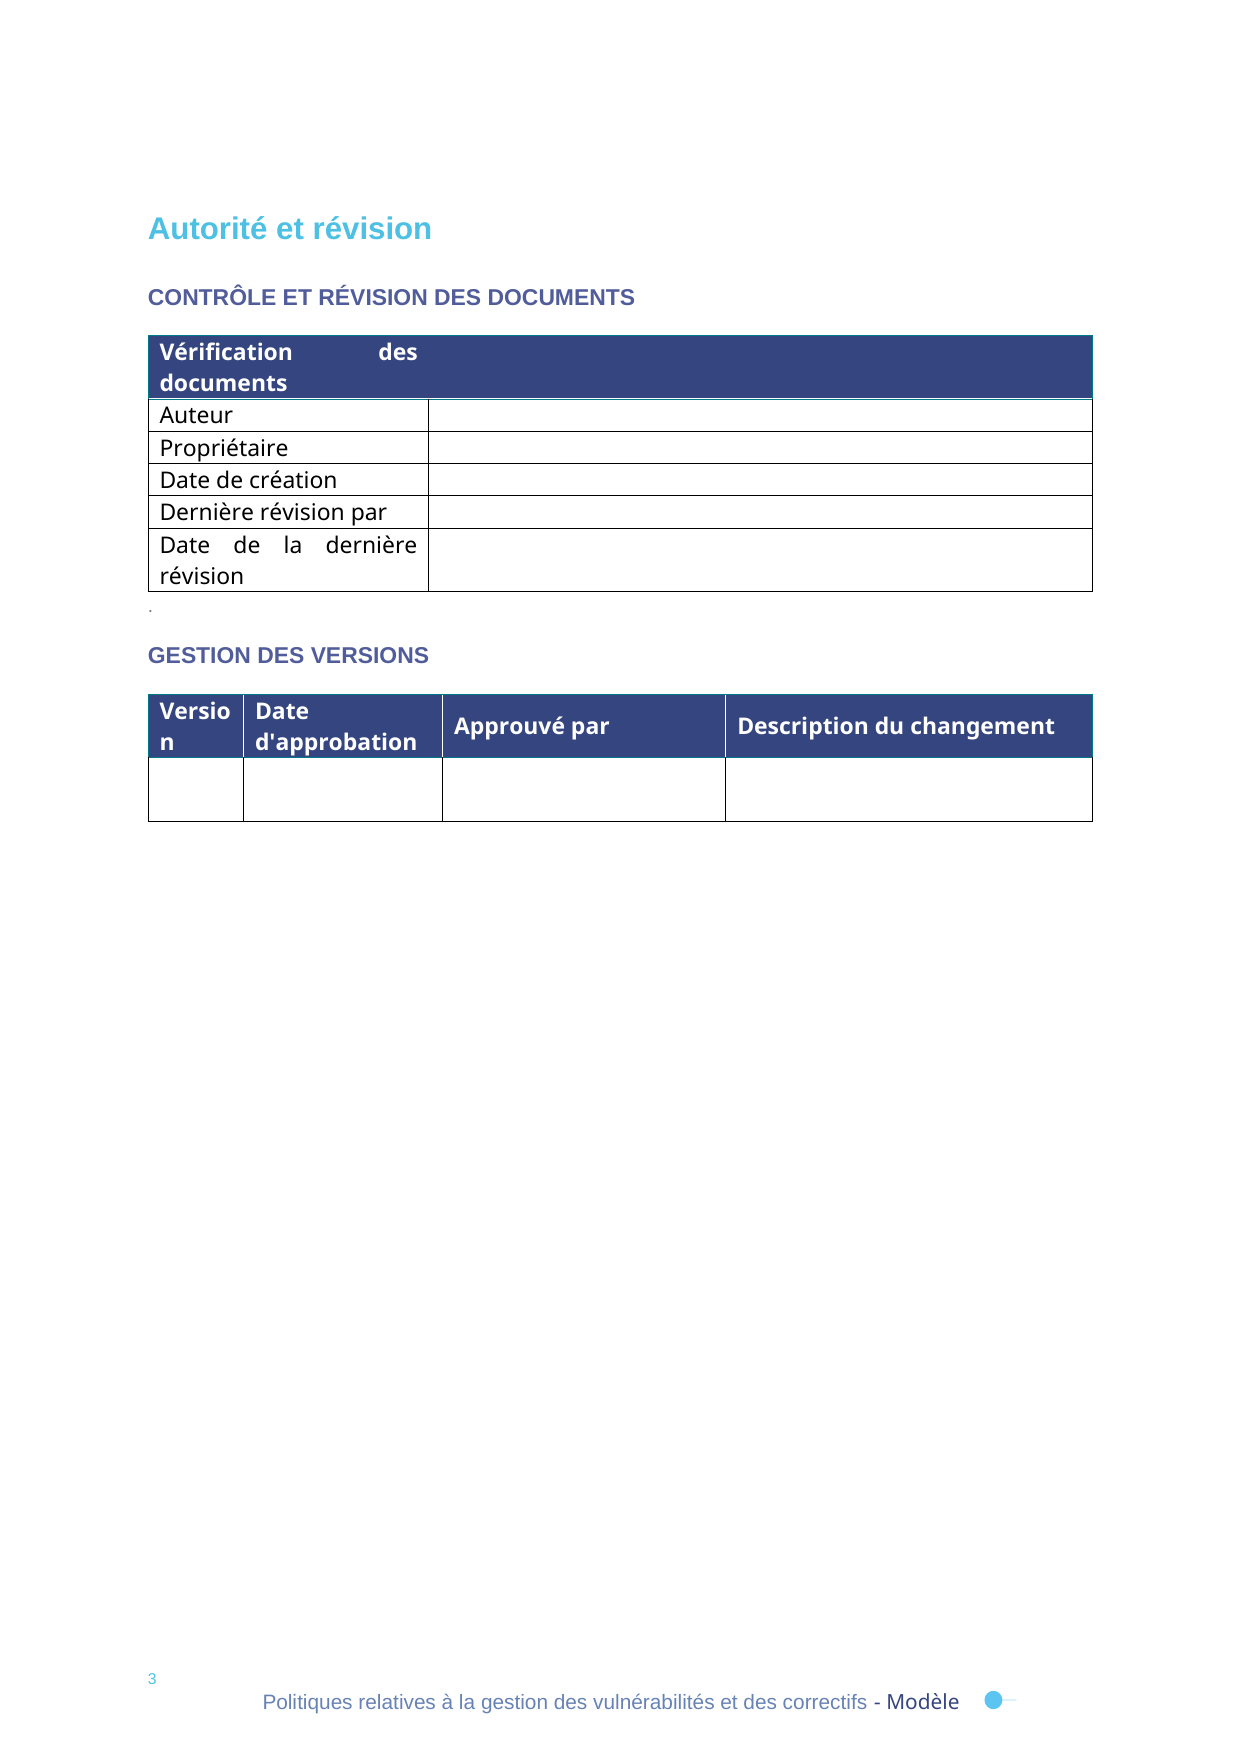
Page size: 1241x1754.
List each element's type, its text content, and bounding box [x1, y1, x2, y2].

table_cell [429, 400, 1092, 431]
table_header Description du changement [726, 695, 1092, 757]
subtitle Contrôle et révision des documents [148, 283, 1093, 310]
table_cell [443, 758, 725, 821]
table_cell [429, 529, 1092, 591]
table_cell [244, 758, 442, 821]
table_cell Dernière révision par [149, 496, 428, 528]
table_cell Date de création [149, 464, 428, 495]
subtitle Autorité et révision [148, 210, 1093, 246]
picture [981, 1690, 1020, 1710]
table_header Approuvé par [443, 695, 725, 757]
table_cell [429, 496, 1092, 528]
table_cell [429, 432, 1092, 463]
table_cell Date de la dernière révision [149, 529, 428, 591]
table_header Version [149, 695, 243, 757]
subtitle Gestion des versions [148, 642, 1093, 668]
table_header Vérification des documents [149, 336, 429, 398]
table_cell [149, 758, 243, 821]
table_cell [726, 758, 1092, 821]
table_header [429, 336, 1092, 398]
table_cell [429, 464, 1092, 495]
table_cell Auteur [149, 400, 428, 431]
table_cell Propriétaire [149, 432, 428, 463]
text . [148, 592, 1093, 617]
table_header Date d'approbation [244, 695, 442, 757]
